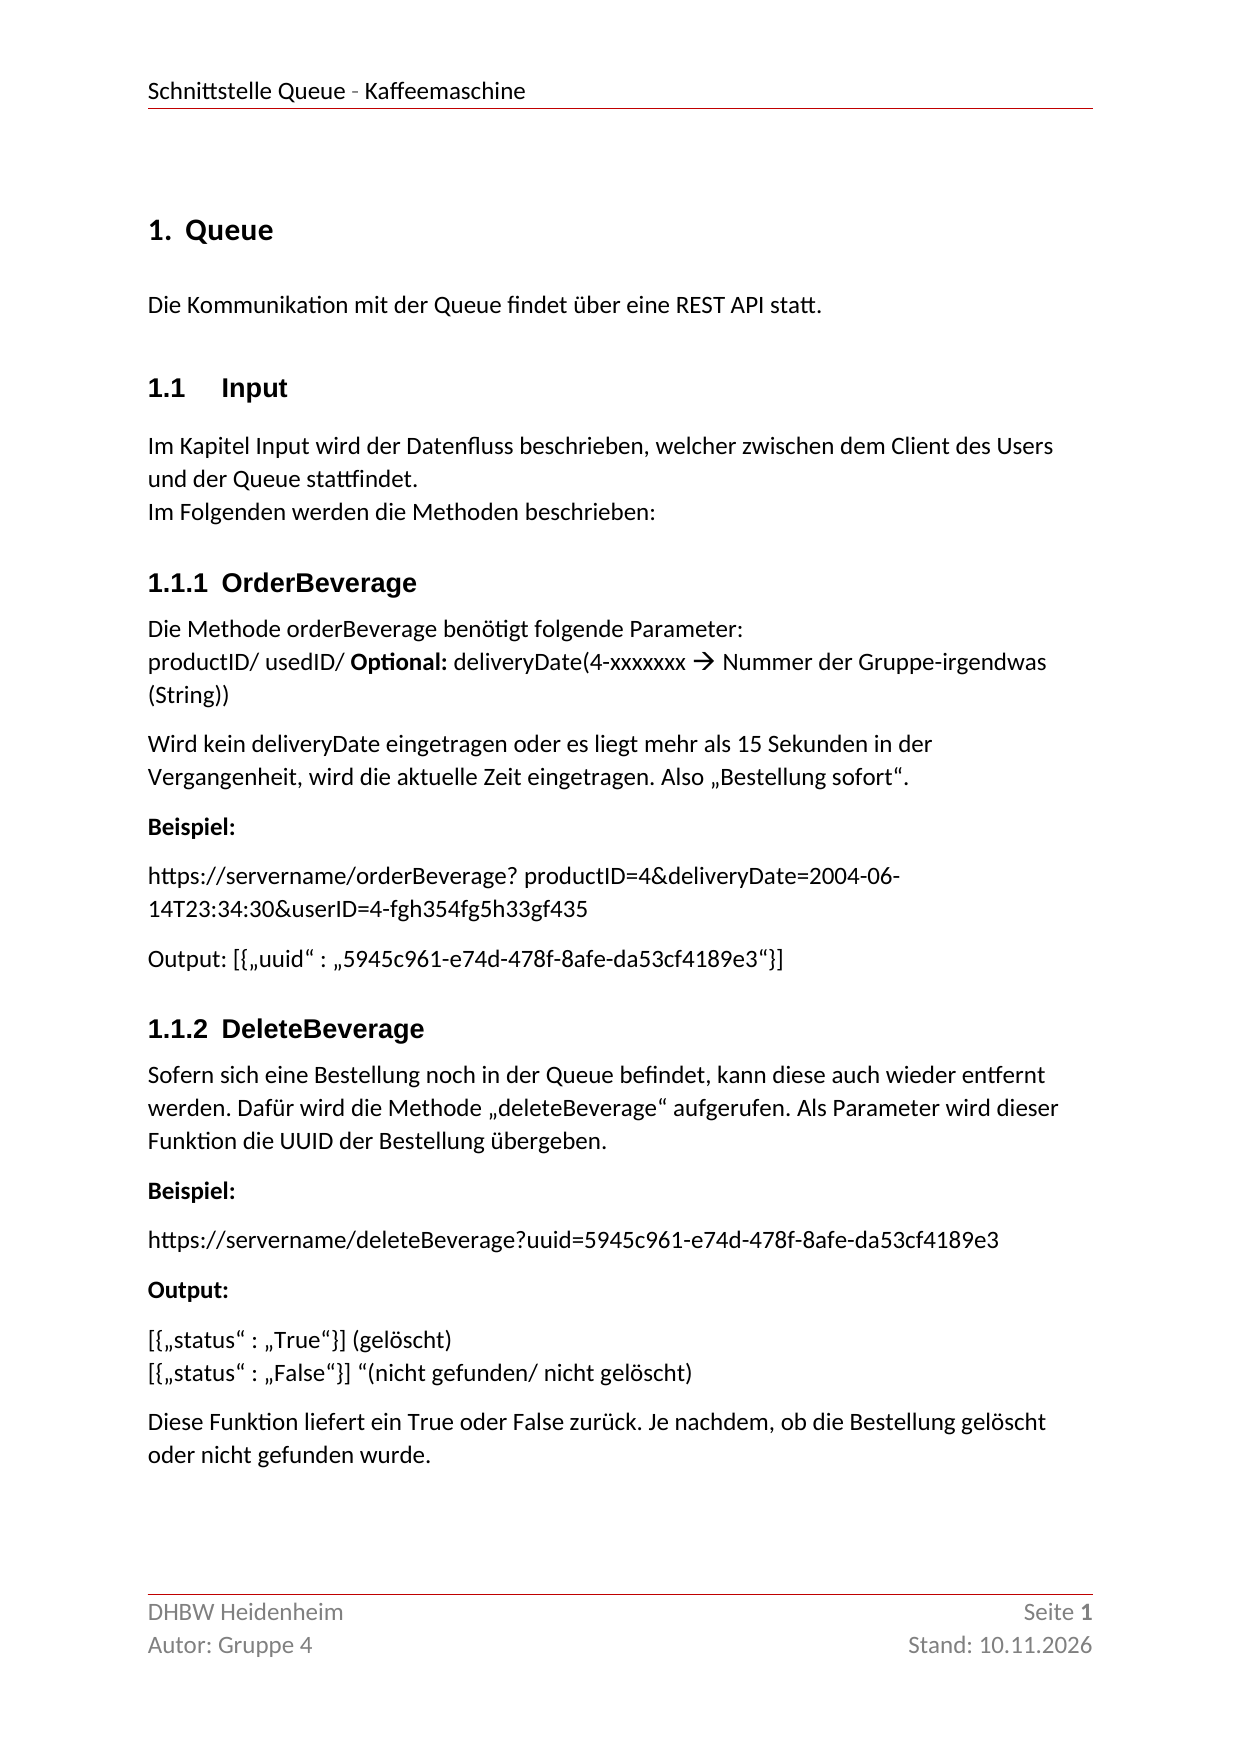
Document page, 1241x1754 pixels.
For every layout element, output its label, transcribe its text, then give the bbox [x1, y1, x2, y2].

text OrderBeverage [148, 567, 1093, 598]
text [{„status“ : „True“}] (gelöscht) [{„status“ : „False“}] “(nicht gefunden/ nicht gelöscht) [148, 1324, 1093, 1387]
text https://servername/orderBeverage? productID=4&deliveryDate=2004-06-14T23:34:30&userID=4-fgh354fg5h33gf435 [148, 860, 1093, 924]
text Beispiel: [148, 1175, 1093, 1206]
text Input [148, 372, 1093, 403]
text Queue [148, 210, 1093, 248]
text https://servername/deleteBeverage?uuid=5945c961-e74d-478f-8afe-da53cf4189e3 [148, 1224, 1093, 1255]
text Wird kein deliveryDate eingetragen oder es liegt mehr als 15 Sekunden in der Vergangenheit, wird die aktuelle Zeit eingetragen. Also „Bestellung sofort“. [148, 728, 1093, 792]
text Sofern sich eine Bestellung noch in der Queue befindet, kann diese auch wieder entfernt werden. Dafür wird die Methode „deleteBeverage“ aufgerufen. Als Parameter wird dieser Funktion die UUID der Bestellung übergeben. [148, 1059, 1093, 1156]
text DeleteBeverage [148, 1013, 1093, 1044]
text Die Methode orderBeverage benötigt folgende Parameter: productID/ usedID/ Optional: deliveryDate(4-xxxxxxx Nummer der Gruppe-irgendwas (String)) [148, 613, 1093, 709]
text Im Kapitel Input wird der Datenfluss beschrieben, welcher zwischen dem Client des Users und der Queue stattfindet. Im Folgenden werden die Methoden beschrieben: [148, 430, 1093, 527]
text Diese Funktion liefert ein True oder False zurück. Je nachdem, ob die Bestellung gelöscht oder nicht gefunden wurde. [148, 1406, 1093, 1470]
text Beispiel: [148, 811, 1093, 841]
text Output: [{„uuid“ : „5945c961-e74d-478f-8afe-da53cf4189e3“}] [148, 943, 1093, 973]
text Output: [148, 1274, 1093, 1305]
text Die Kommunikation mit der Queue findet über eine REST API statt. [148, 289, 1093, 319]
